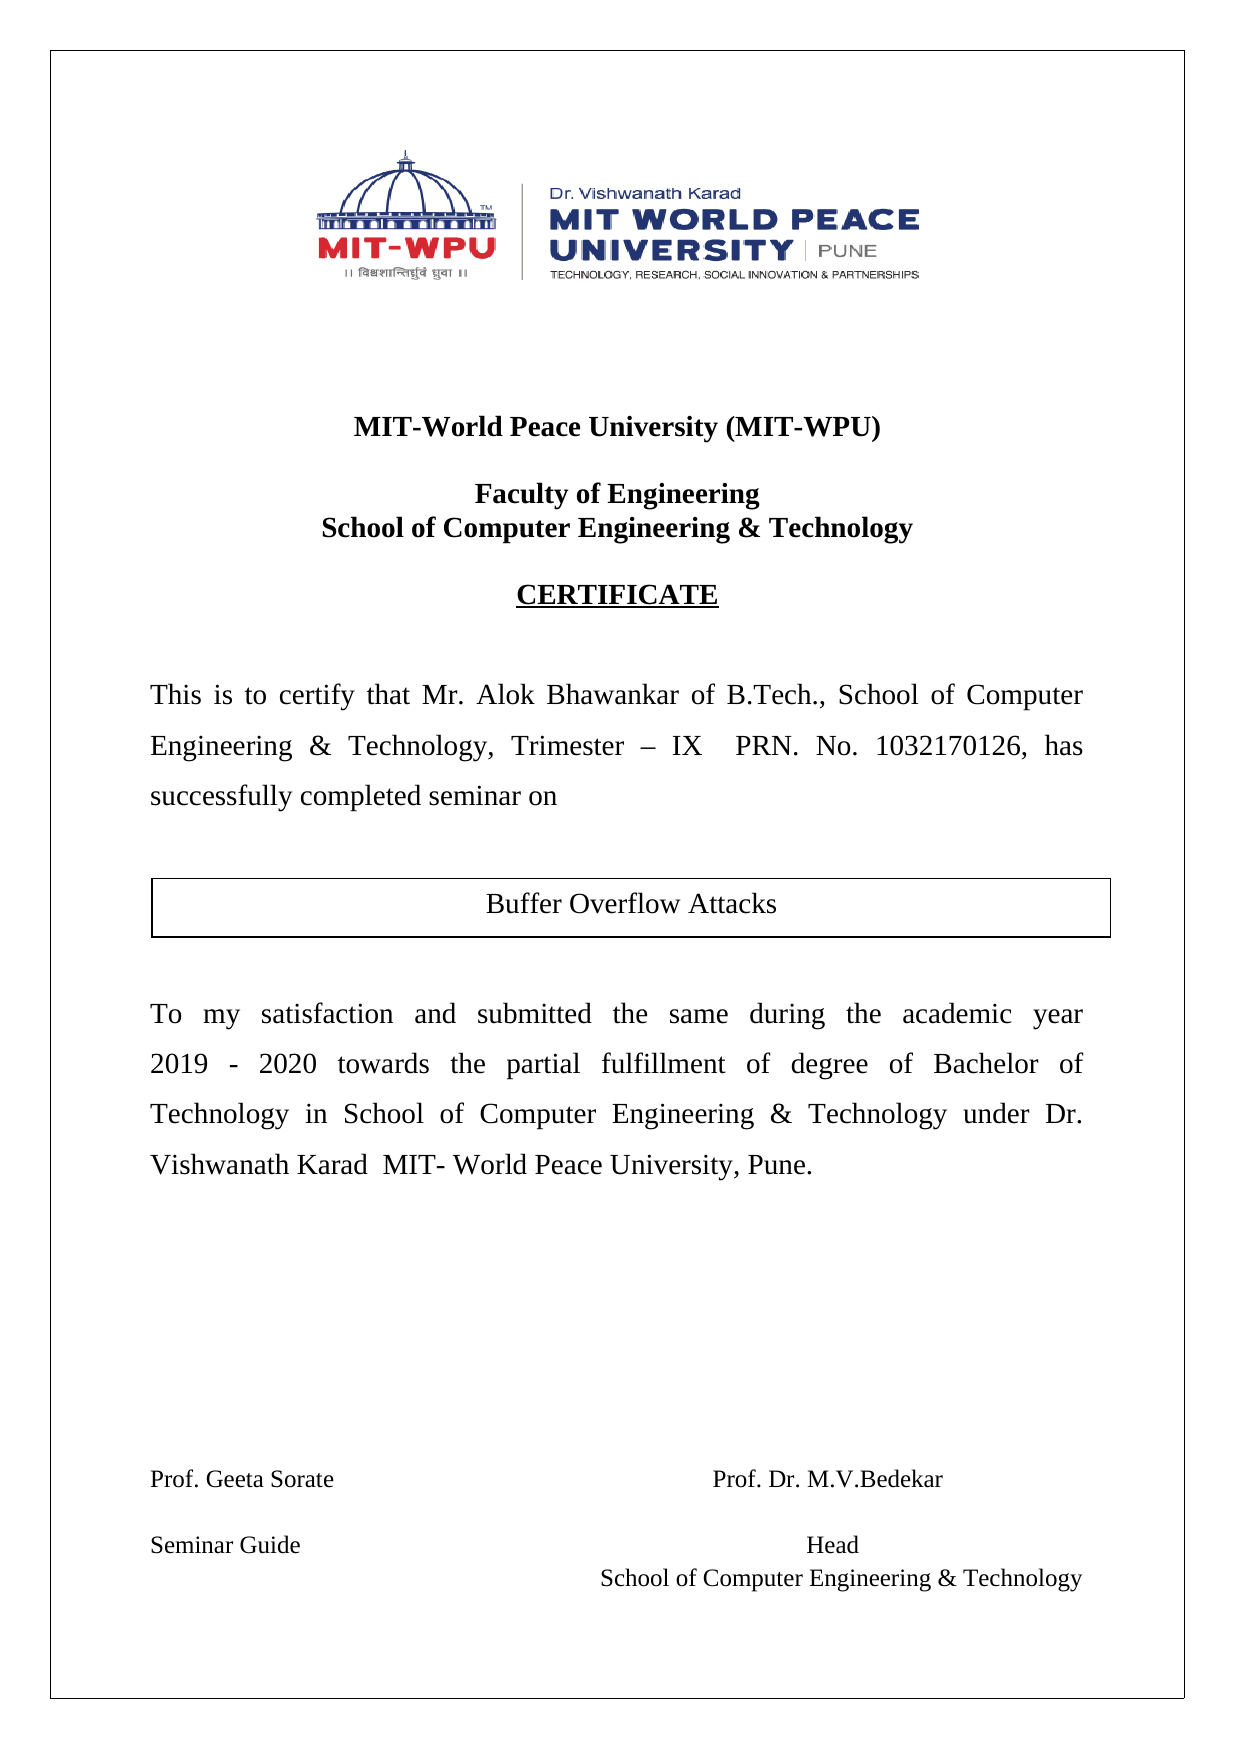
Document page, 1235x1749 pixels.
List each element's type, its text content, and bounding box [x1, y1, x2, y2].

subtitle CERTIFICATE [150, 577, 1084, 610]
text Seminar Guide Head [150, 1530, 1084, 1559]
text Prof. Geeta Sorate Prof. Dr. M.V.Bedekar [150, 1464, 1084, 1493]
text School of Computer Engineering & Technology [150, 510, 1084, 543]
text Faculty of Engineering [150, 476, 1084, 510]
text To my satisfaction and submitted the same during the academic year 2019 - 2020 towards the partial fulfillment of degree of Bachelor of Technology in School of Computer Engineering & Technology under Dr. Vishwanath Karad MIT- World Peace University, Pune. [150, 996, 1084, 1181]
text This is to certify that Mr. Alok Bhawankar of B.Tech., School of Computer Engineering & Technology, Trimester – IX PRN. No. 1032170126, has successfully completed seminar on [150, 677, 1084, 812]
text MIT-World Peace University (MIT-WPU) [150, 409, 1084, 443]
picture [315, 150, 919, 280]
text School of Computer Engineering & Technology [150, 1563, 1084, 1592]
